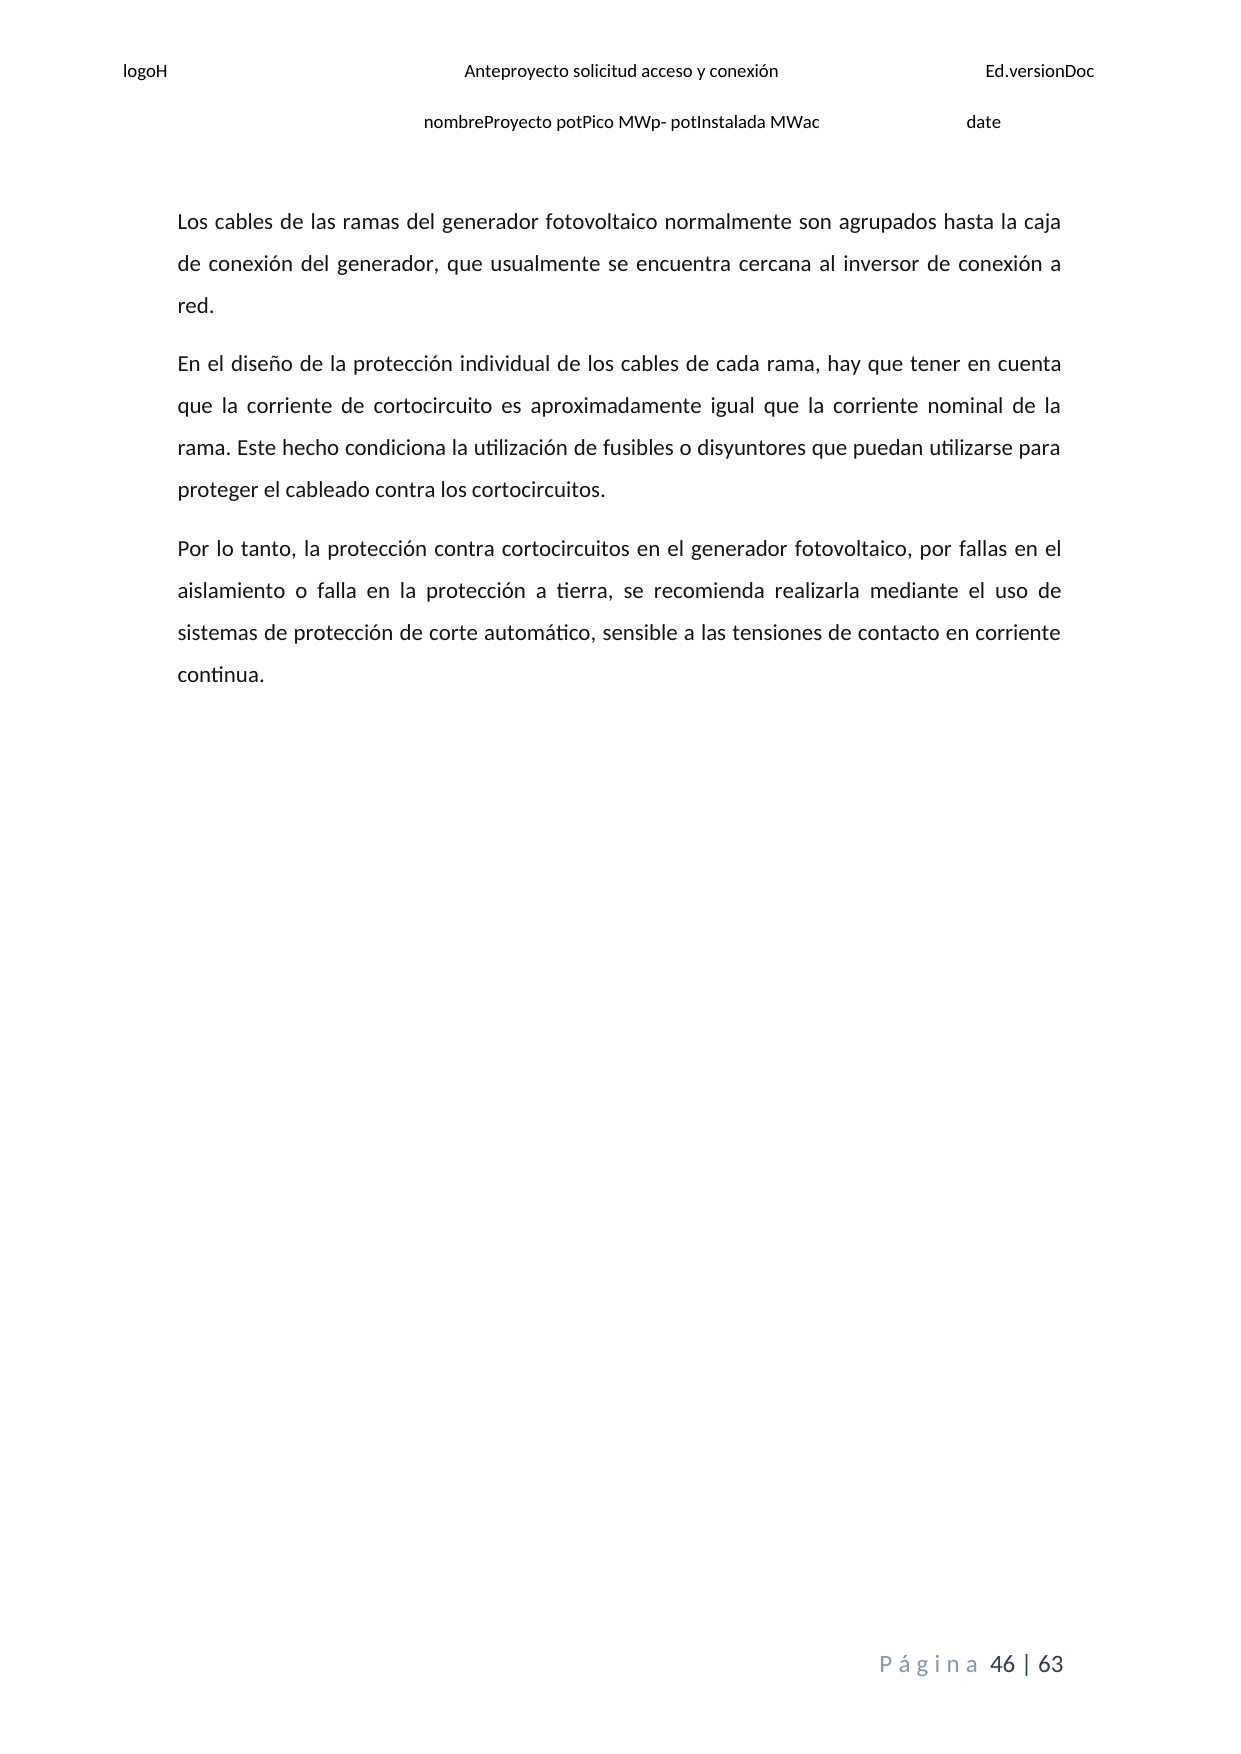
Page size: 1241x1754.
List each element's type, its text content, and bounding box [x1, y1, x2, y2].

text Los cables de las ramas del generador fotovoltaico normalmente son agrupados hasta la caja de conexión del generador, que usualmente se encuentra cercana al inversor de conexión a red. [177, 207, 1063, 319]
text Por lo tanto, la protección contra cortocircuitos en el generador fotovoltaico, por fallas en el aislamiento o falla en la protección a tierra, se recomienda realizarla mediante el uso de sistemas de protección de corte automático, sensible a las tensiones de contacto en corriente continua. [177, 534, 1063, 688]
text En el diseño de la protección individual de los cables de cada rama, hay que tener en cuenta que la corriente de cortocircuito es aproximadamente igual que la corriente nominal de la rama. Este hecho condiciona la utilización de fusibles o disyuntores que puedan utilizarse para proteger el cableado contra los cortocircuitos. [177, 349, 1063, 503]
